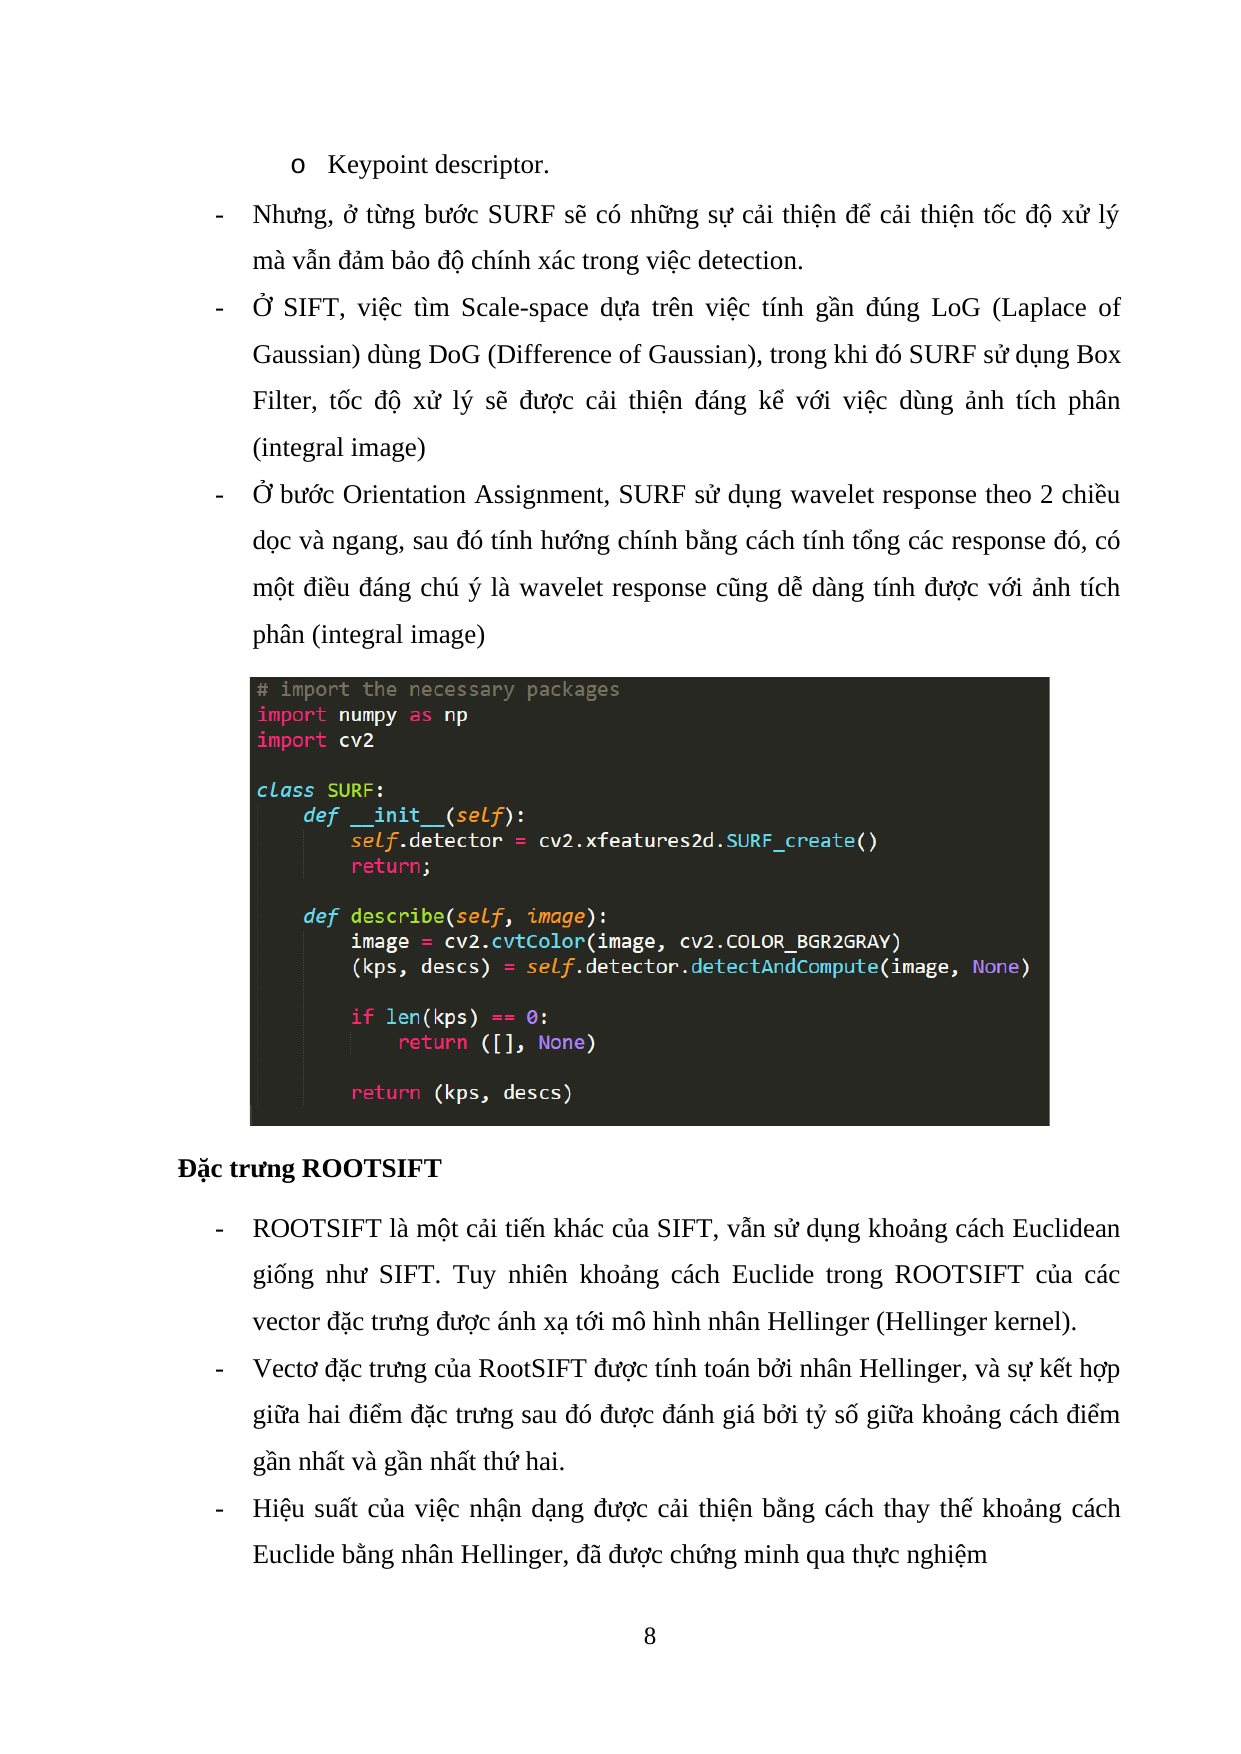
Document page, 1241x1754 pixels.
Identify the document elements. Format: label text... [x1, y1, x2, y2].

list ROOTSIFT là một cải tiến khác của SIFT, vẫn sử dụng khoảng cách Euclidean giống như SIFT. Tuy nhiên khoảng cách Euclide trong ROOTSIFT của các vector đặc trưng được ánh xạ tới mô hình nhân Hellinger (Hellinger kernel). [215, 1212, 1122, 1336]
list Ở SIFT, việc tìm Scale-space dựa trên việc tính gần đúng LoG (Laplace of Gaussian) dùng DoG (Difference of Gaussian), trong khi đó SURF sử dụng Box Filter, tốc độ xử lý sẽ được cải thiện đáng kể với việc dùng ảnh tích phân (integral image) [215, 291, 1122, 462]
list Vectơ đặc trưng của RootSIFT được tính toán bởi nhân Hellinger, và sự kết hợp giữa hai điểm đặc trưng sau đó được đánh giá bởi tỷ số giữa khoảng cách điểm gần nhất và gần nhất thứ hai. [215, 1352, 1122, 1476]
picture [249, 677, 1050, 1126]
list Keypoint descriptor. [290, 148, 1122, 181]
text Đặc trưng ROOTSIFT [177, 1152, 1122, 1184]
list Hiệu suất của việc nhận dạng được cải thiện bằng cách thay thế khoảng cách Euclide bằng nhân Hellinger, đã được chứng minh qua thực nghiệm [215, 1492, 1122, 1569]
list Ở bước Orientation Assignment, SURF sử dụng wavelet response theo 2 chiều dọc và ngang, sau đó tính hướng chính bằng cách tính tổng các response đó, có một điều đáng chú ý là wavelet response cũng dễ dàng tính được với ảnh tích phân (integral image) [215, 478, 1122, 649]
list Nhưng, ở từng bước SURF sẽ có những sự cải thiện để cải thiện tốc độ xử lý mà vẫn đảm bảo độ chính xác trong việc detection. [215, 198, 1122, 276]
